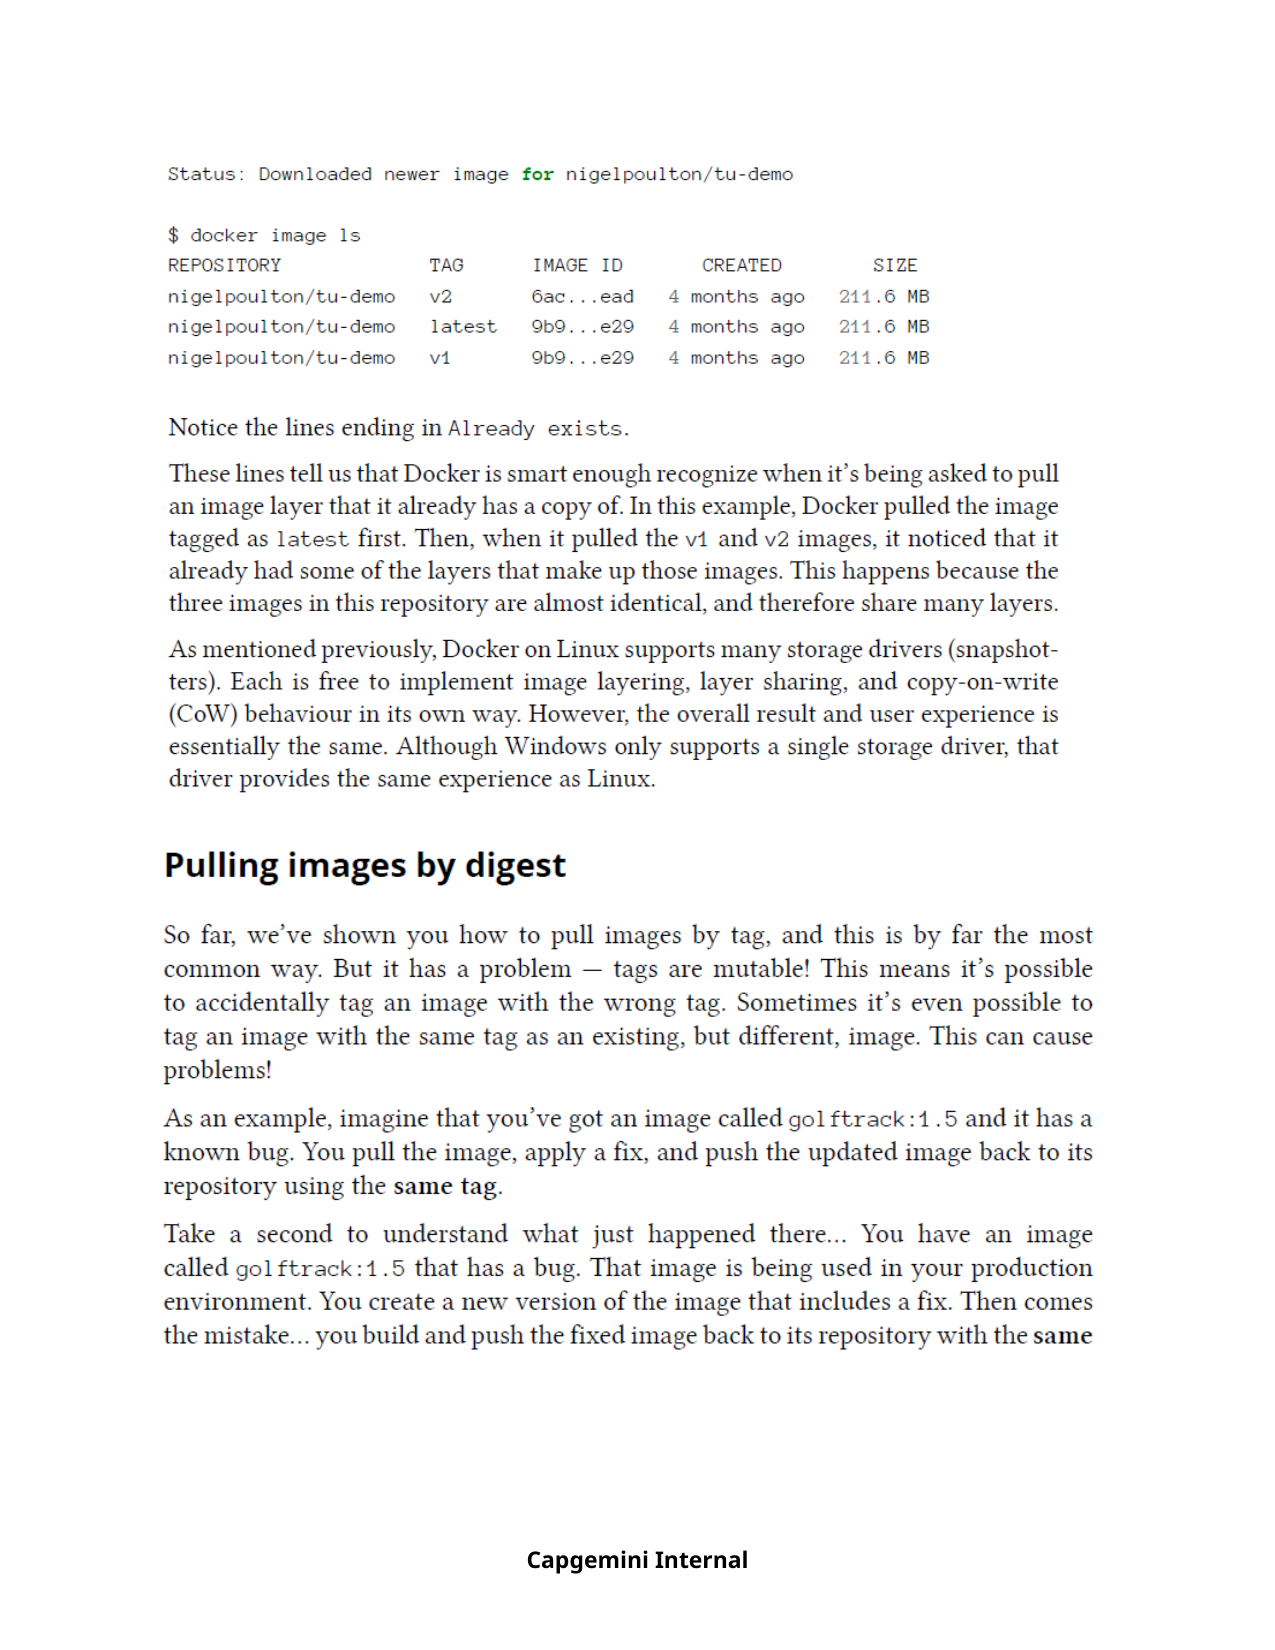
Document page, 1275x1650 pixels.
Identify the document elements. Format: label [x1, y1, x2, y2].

picture [150, 836, 1125, 1381]
picture [150, 150, 1125, 812]
